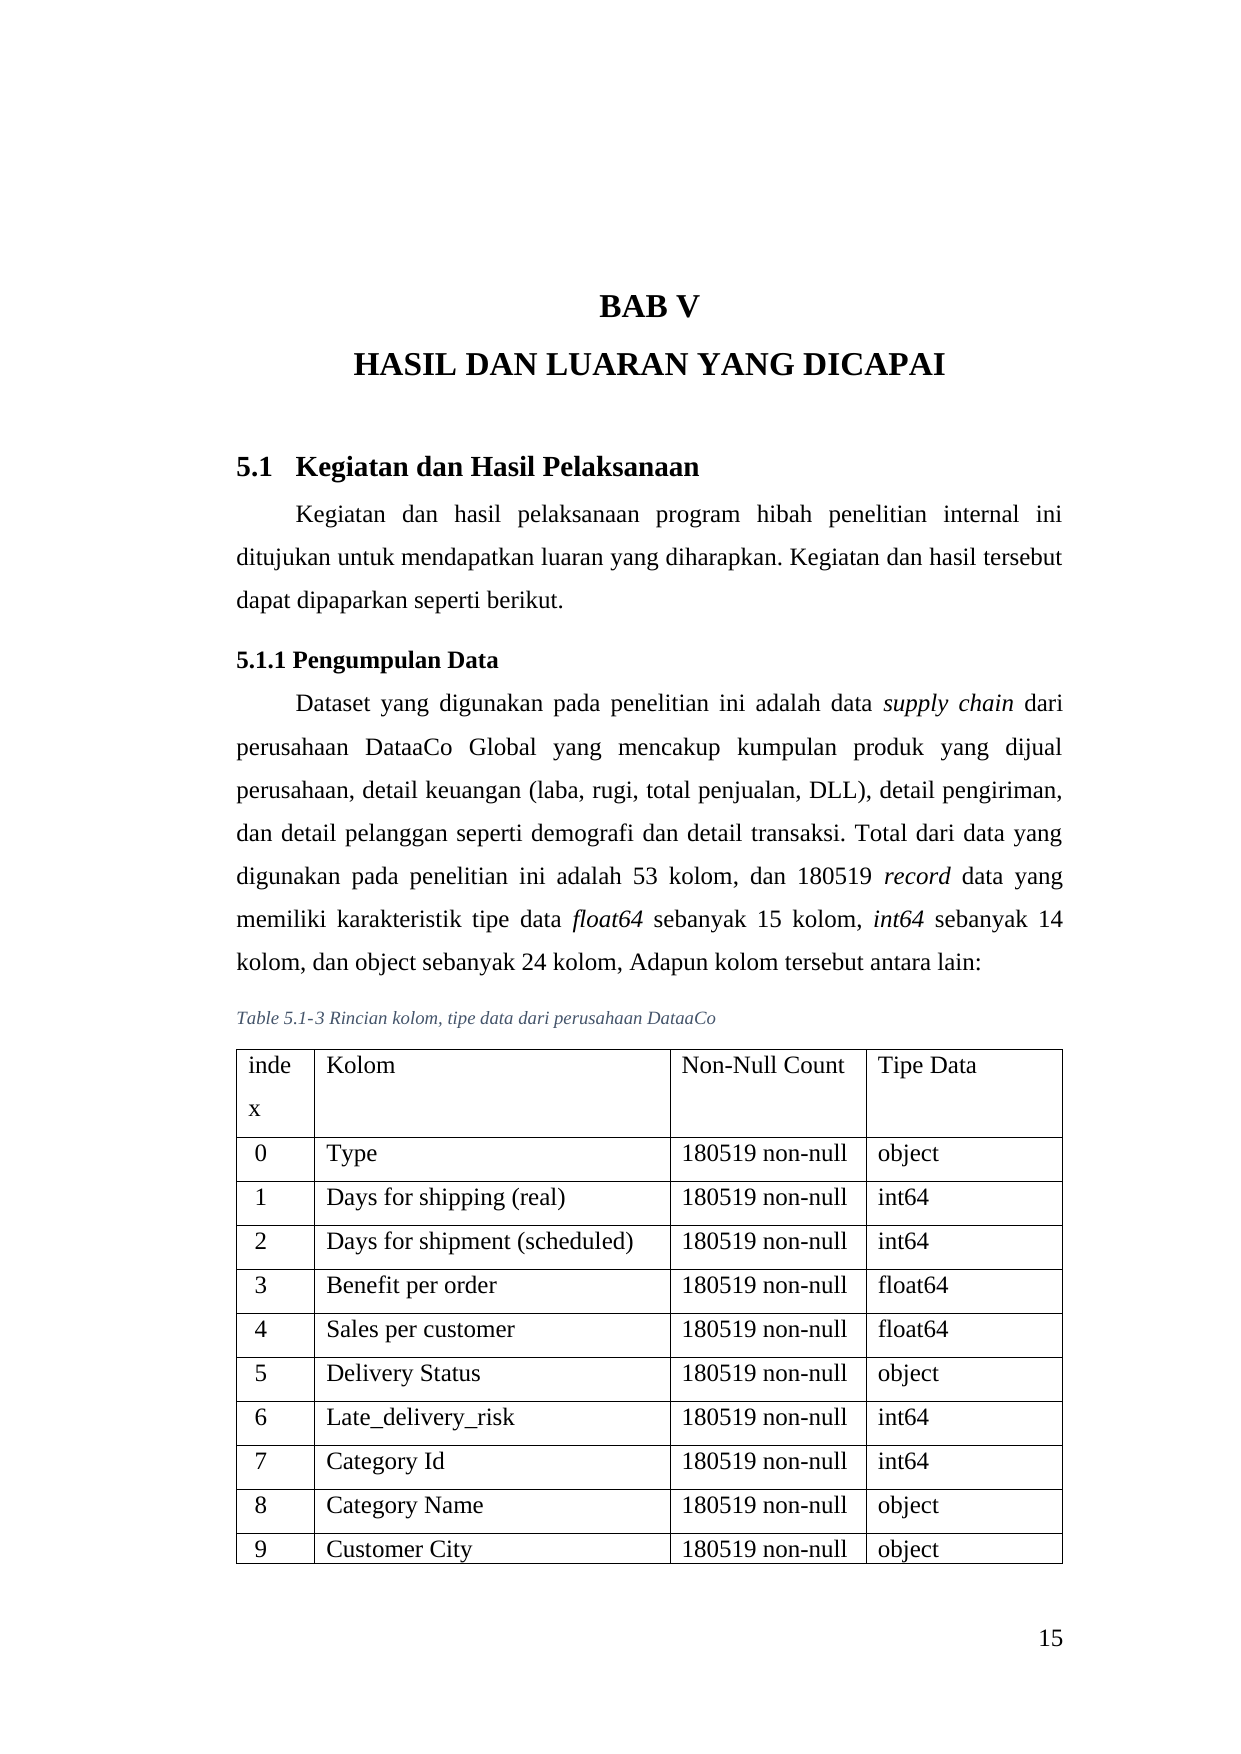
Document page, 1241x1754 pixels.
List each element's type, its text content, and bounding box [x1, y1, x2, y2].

table_cell Benefit per order [315, 1270, 670, 1313]
table_cell Type [315, 1138, 670, 1181]
subtitle HASIL DAN LUARAN YANG DICAPAI [236, 344, 1063, 382]
table_cell 5 [237, 1358, 314, 1401]
table_cell Sales per customer [315, 1314, 670, 1357]
table_header index [237, 1050, 314, 1137]
table_cell int64 [867, 1226, 1062, 1269]
table_cell object [867, 1534, 1062, 1563]
table_cell 180519 non-null [671, 1402, 866, 1445]
table_cell Category Name [315, 1490, 670, 1533]
table_cell 180519 non-null [671, 1446, 866, 1489]
table_cell object [867, 1358, 1062, 1401]
table_cell 9 [237, 1534, 314, 1563]
subtitle BAB V [236, 286, 1063, 324]
table_cell 0 [237, 1138, 314, 1181]
table_cell 180519 non-null [671, 1138, 866, 1181]
table_cell Days for shipment (scheduled) [315, 1226, 670, 1269]
table_cell Category Id [315, 1446, 670, 1489]
table_cell int64 [867, 1182, 1062, 1225]
table_cell Delivery Status [315, 1358, 670, 1401]
table_cell Days for shipping (real) [315, 1182, 670, 1225]
table_cell 180519 non-null [671, 1270, 866, 1313]
table_cell Customer City [315, 1534, 670, 1563]
table_header Kolom [315, 1050, 670, 1137]
table_cell 180519 non-null [671, 1314, 866, 1357]
table_cell int64 [867, 1402, 1062, 1445]
subtitle Kegiatan dan Hasil Pelaksanaan [236, 449, 1063, 482]
table_cell 180519 non-null [671, 1182, 866, 1225]
table_cell 8 [237, 1490, 314, 1533]
table_cell object [867, 1490, 1062, 1533]
table_cell 4 [237, 1314, 314, 1357]
table_header Tipe Data [867, 1050, 1062, 1137]
table_cell 180519 non-null [671, 1226, 866, 1269]
table_cell 7 [237, 1446, 314, 1489]
subtitle Pengumpulan Data [236, 645, 1063, 674]
table_cell 180519 non-null [671, 1490, 866, 1533]
table_cell int64 [867, 1446, 1062, 1489]
table_cell 180519 non-null [671, 1358, 866, 1401]
text Dataset yang digunakan pada penelitian ini adalah data supply chain dari perusahaan DataaCo Global yang mencakup kumpulan produk yang dijual perusahaan, detail keuangan (laba, rugi, total penjualan, DLL), detail pengiriman, dan detail pelanggan seperti demografi dan detail transaksi. Total dari data yang digunakan pada penelitian ini adalah 53 kolom, dan 180519 record data yang memiliki karakteristik tipe data float64 sebanyak 15 kolom, int64 sebanyak 14 kolom, dan object sebanyak 24 kolom, Adapun kolom tersebut antara lain: [236, 688, 1063, 976]
table_cell 6 [237, 1402, 314, 1445]
table_cell 2 [237, 1226, 314, 1269]
table_cell Late_delivery_risk [315, 1402, 670, 1445]
table_cell 3 [237, 1270, 314, 1313]
table_cell object [867, 1138, 1062, 1181]
table_cell 180519 non-null [671, 1534, 866, 1563]
table_header Non-Null Count [671, 1050, 866, 1137]
table_cell float64 [867, 1270, 1062, 1313]
table_cell 1 [237, 1182, 314, 1225]
table_cell float64 [867, 1314, 1062, 1357]
text Kegiatan dan hasil pelaksanaan program hibah penelitian internal ini ditujukan untuk mendapatkan luaran yang diharapkan. Kegiatan dan hasil tersebut dapat dipaparkan seperti berikut. [236, 499, 1063, 614]
